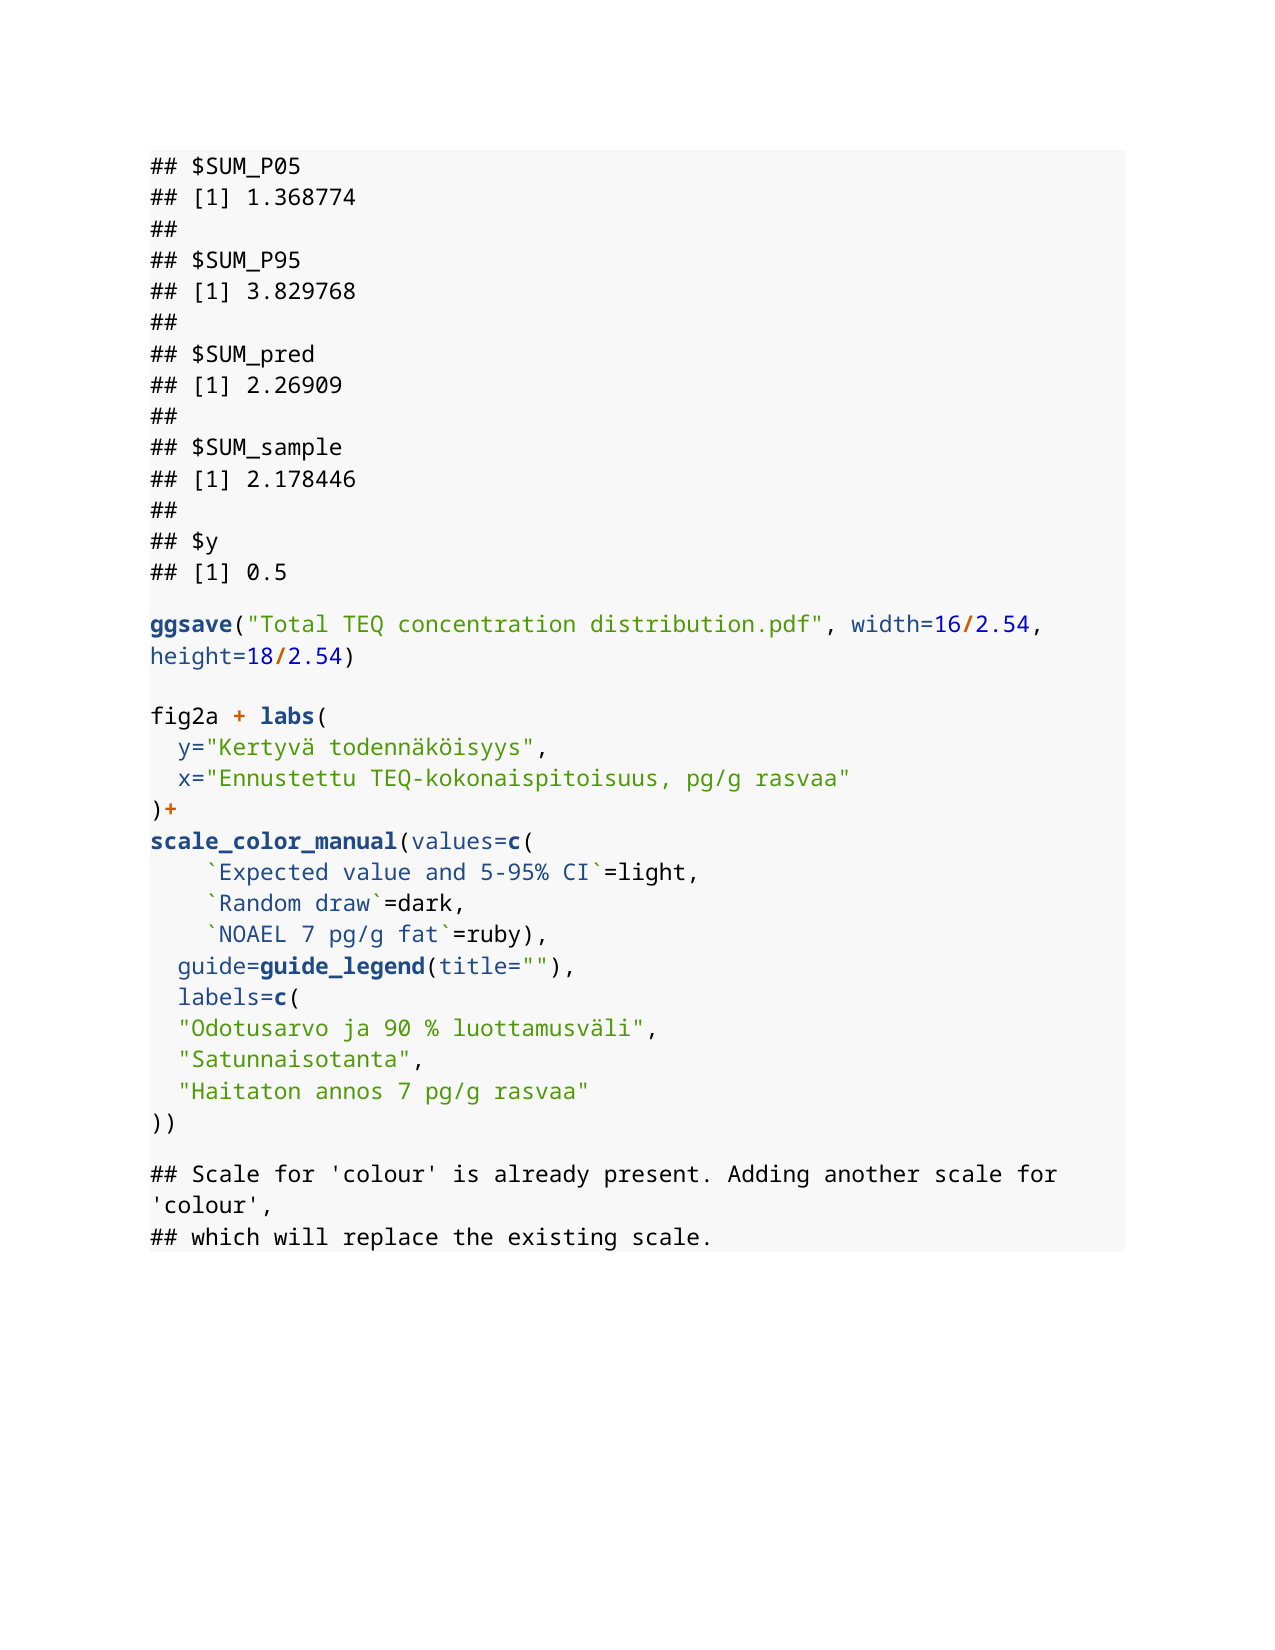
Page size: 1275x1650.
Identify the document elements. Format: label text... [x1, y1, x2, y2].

text ## Scale for 'colour' is already present. Adding another scale for 'colour', ## which will replace the existing scale. [150, 1158, 1125, 1252]
text ggsave("Total TEQ concentration distribution.pdf", width=16/2.54, height=18/2.54) fig2a + labs( y="Kertyvä todennäköisyys", x="Ennustettu TEQ-kokonaispitoisuus, pg/g rasvaa" )+ scale_color_manual(values=c( `Expected value and 5-95% CI`=light, `Random draw`=dark, `NOAEL 7 pg/g fat`=ruby), guide=guide_legend(title=""), labels=c( "Odotusarvo ja 90 % luottamusväli", "Satunnaisotanta", "Haitaton annos 7 pg/g rasvaa" )) [150, 608, 1125, 1137]
text ## $SUM_P05 ## [1] 1.368774 ## ## $SUM_P95 ## [1] 3.829768 ## ## $SUM_pred ## [1] 2.26909 ## ## $SUM_sample ## [1] 2.178446 ## ## $y ## [1] 0.5 [150, 150, 1125, 587]
